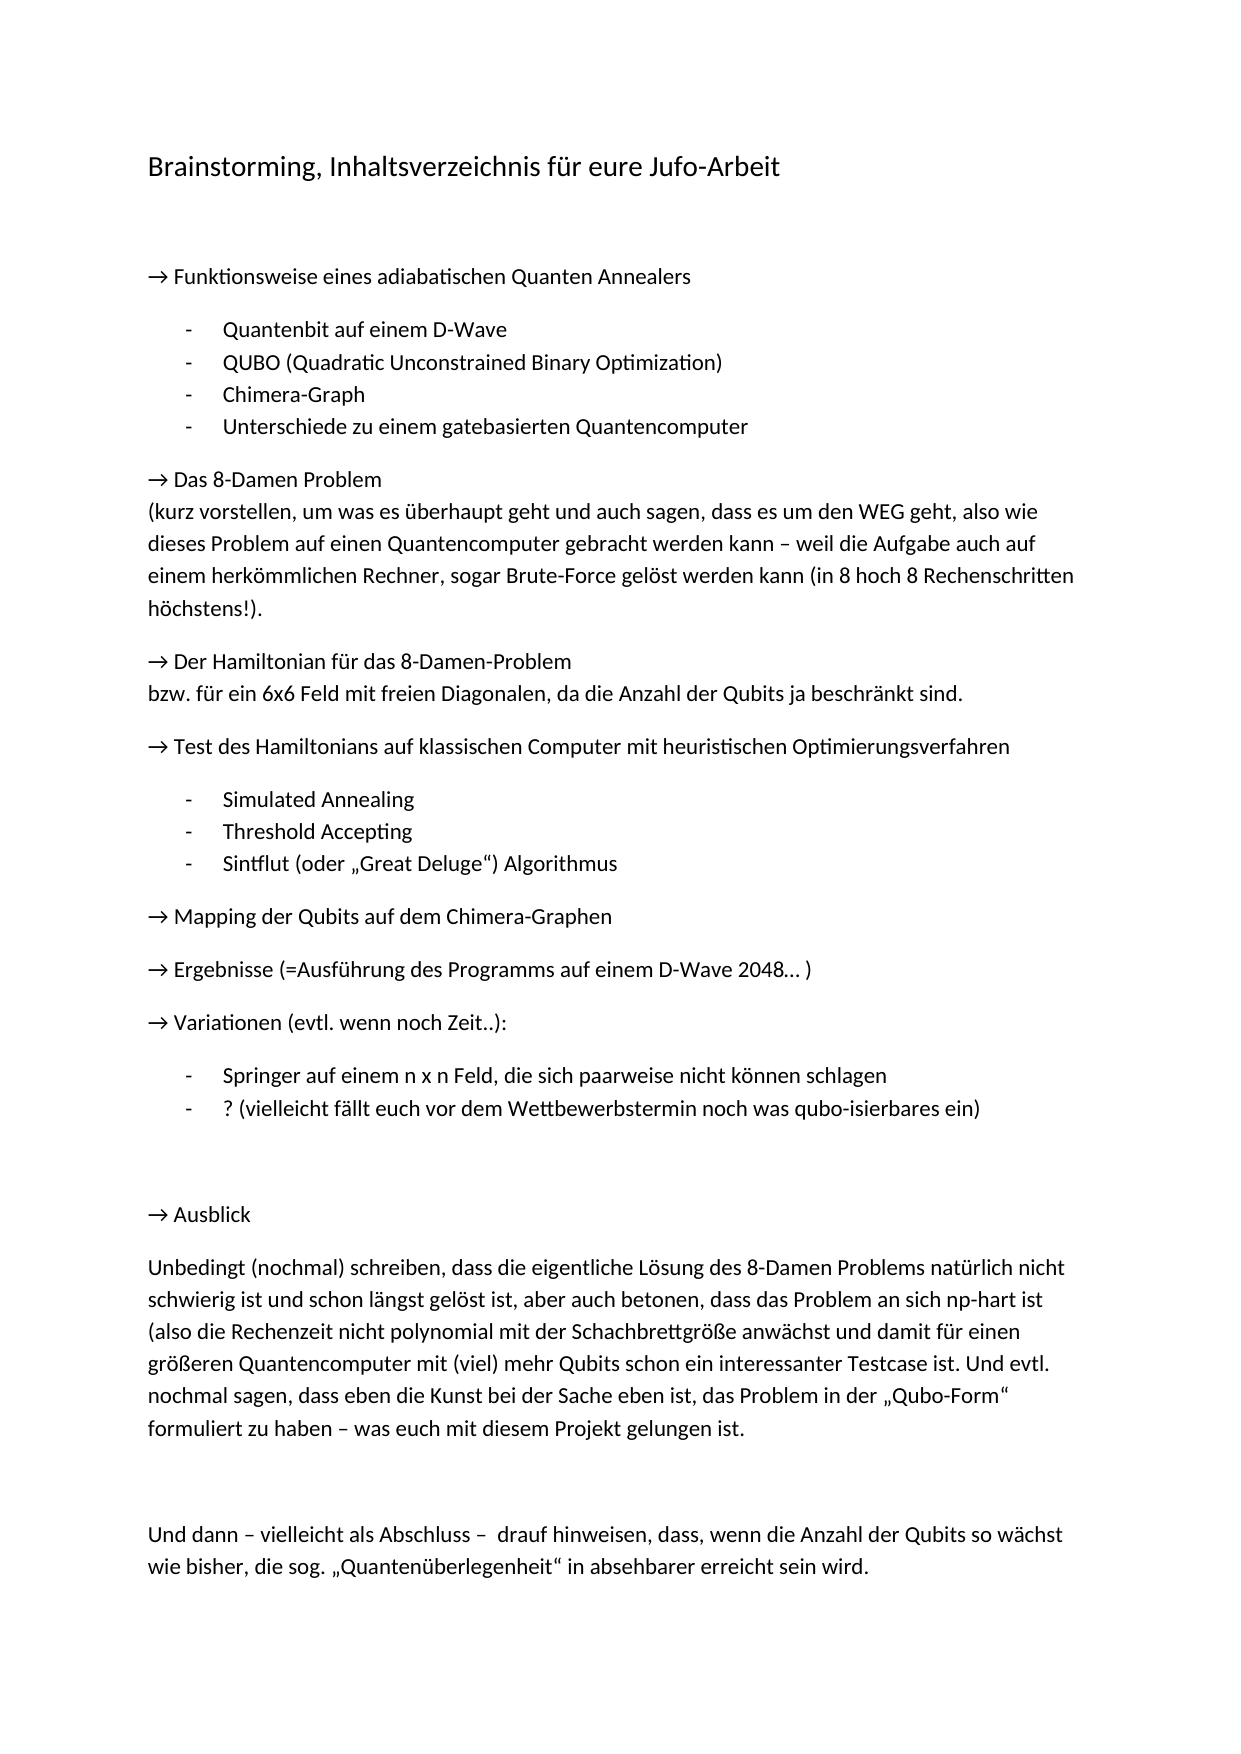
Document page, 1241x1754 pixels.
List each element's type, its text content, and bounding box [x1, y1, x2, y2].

text Unbedingt (nochmal) schreiben, dass die eigentliche Lösung des 8-Damen Problems natürlich nicht schwierig ist und schon längst gelöst ist, aber auch betonen, dass das Problem an sich np-hart ist (also die Rechenzeit nicht polynomial mit der Schachbrettgröße anwächst und damit für einen größeren Quantencomputer mit (viel) mehr Qubits schon ein interessanter Testcase ist. Und evtl. nochmal sagen, dass eben die Kunst bei der Sache eben ist, das Problem in der „Qubo-Form“ formuliert zu haben – was euch mit diesem Projekt gelungen ist. [148, 1253, 1093, 1442]
text Und dann – vielleicht als Abschluss – drauf hinweisen, dass, wenn die Anzahl der Qubits so wächst wie bisher, die sog. „Quantenüberlegenheit“ in absehbarer erreicht sein wird. [148, 1520, 1093, 1580]
text → Funktionsweise eines adiabatischen Quanten Annealers [148, 262, 1093, 290]
text → Ergebnisse (=Ausführung des Programms auf einem D-Wave 2048… ) [148, 955, 1093, 983]
list Sintflut (oder „Great Deluge“) Algorithmus [185, 849, 1093, 877]
text → Test des Hamiltonians auf klassischen Computer mit heuristischen Optimierungsverfahren [148, 732, 1093, 760]
text → Der Hamiltonian für das 8-Damen-Problem bzw. für ein 6x6 Feld mit freien Diagonalen, da die Anzahl der Qubits ja beschränkt sind. [148, 647, 1093, 707]
list Chimera-Graph [185, 380, 1093, 408]
list Threshold Accepting [185, 817, 1093, 845]
text Brainstorming, Inhaltsverzeichnis für eure Jufo-Arbeit [148, 148, 1093, 183]
list Unterschiede zu einem gatebasierten Quantencomputer [185, 412, 1093, 440]
list QUBO (Quadratic Unconstrained Binary Optimization) [185, 348, 1093, 376]
text → Ausblick [148, 1200, 1093, 1228]
list Simulated Annealing [185, 785, 1093, 813]
text → Variationen (evtl. wenn noch Zeit..): [148, 1008, 1093, 1036]
list Quantenbit auf einem D-Wave [185, 315, 1093, 343]
list Springer auf einem n x n Feld, die sich paarweise nicht können schlagen [185, 1061, 1093, 1089]
text → Das 8-Damen Problem (kurz vorstellen, um was es überhaupt geht und auch sagen, dass es um den WEG geht, also wie dieses Problem auf einen Quantencomputer gebracht werden kann – weil die Aufgabe auch auf einem herkömmlichen Rechner, sogar Brute-Force gelöst werden kann (in 8 hoch 8 Rechenschritten höchstens!). [148, 465, 1093, 622]
list ? (vielleicht fällt euch vor dem Wettbewerbstermin noch was qubo-isierbares ein) [185, 1094, 1093, 1122]
text → Mapping der Qubits auf dem Chimera-Graphen [148, 902, 1093, 930]
